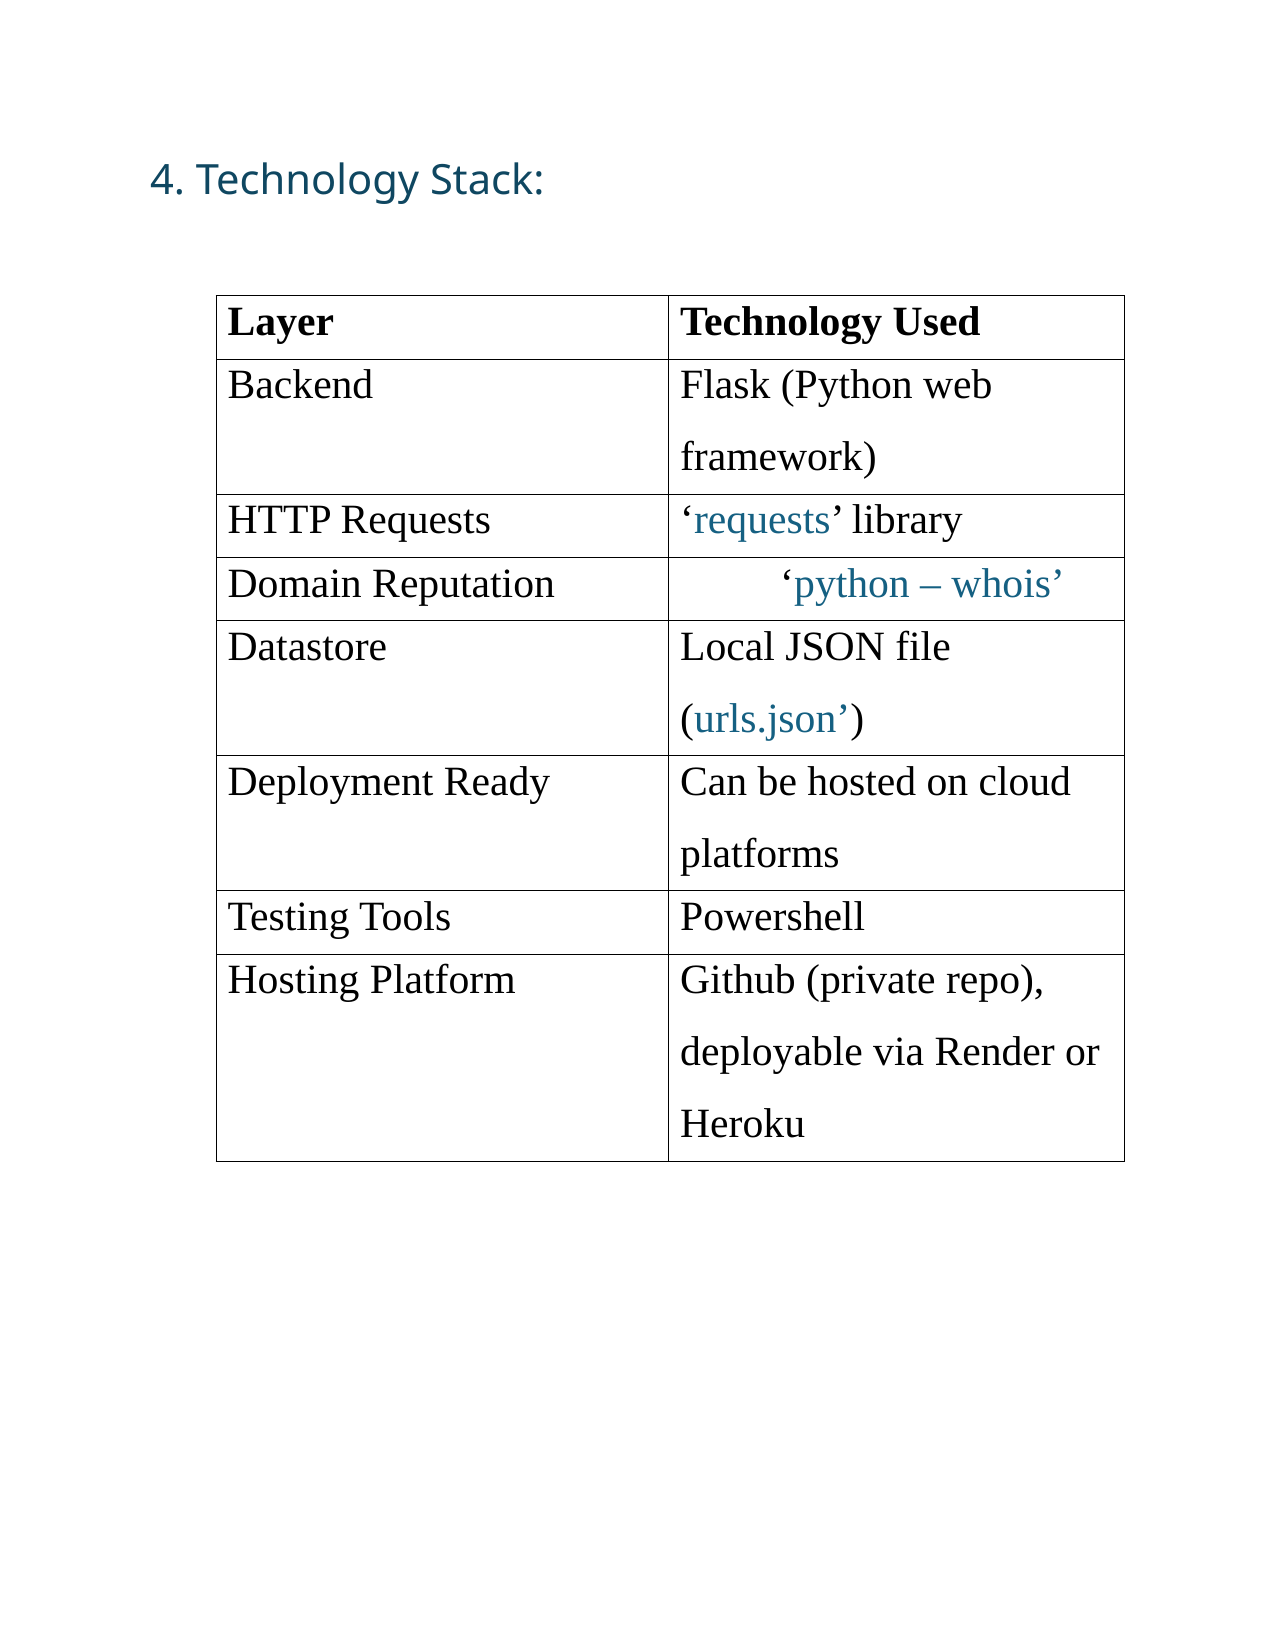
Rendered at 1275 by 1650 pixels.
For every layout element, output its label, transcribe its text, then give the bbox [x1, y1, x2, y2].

table_cell Flask (Python web framework) [669, 360, 1124, 494]
table_cell HTTP Requests [217, 495, 668, 557]
table_cell Github (private repo), deployable via Render or Heroku [669, 955, 1124, 1161]
table_cell Can be hosted on cloud platforms [669, 756, 1124, 890]
table_cell Backend [217, 360, 668, 494]
table_cell ‘requests’ library [669, 495, 1124, 557]
table_header Layer [217, 296, 668, 359]
table_cell Local JSON file (urls.json’) [669, 621, 1124, 755]
table_cell Deployment Ready [217, 756, 668, 890]
subtitle 4. Technology Stack: [150, 150, 1125, 207]
table_cell Hosting Platform [217, 955, 668, 1161]
table_cell Datastore [217, 621, 668, 755]
table_cell ‘python – whois’ [669, 558, 1124, 620]
table_cell Domain Reputation [217, 558, 668, 620]
table_cell Powershell [669, 891, 1124, 954]
table_header Technology Used [669, 296, 1124, 359]
table_cell Testing Tools [217, 891, 668, 954]
